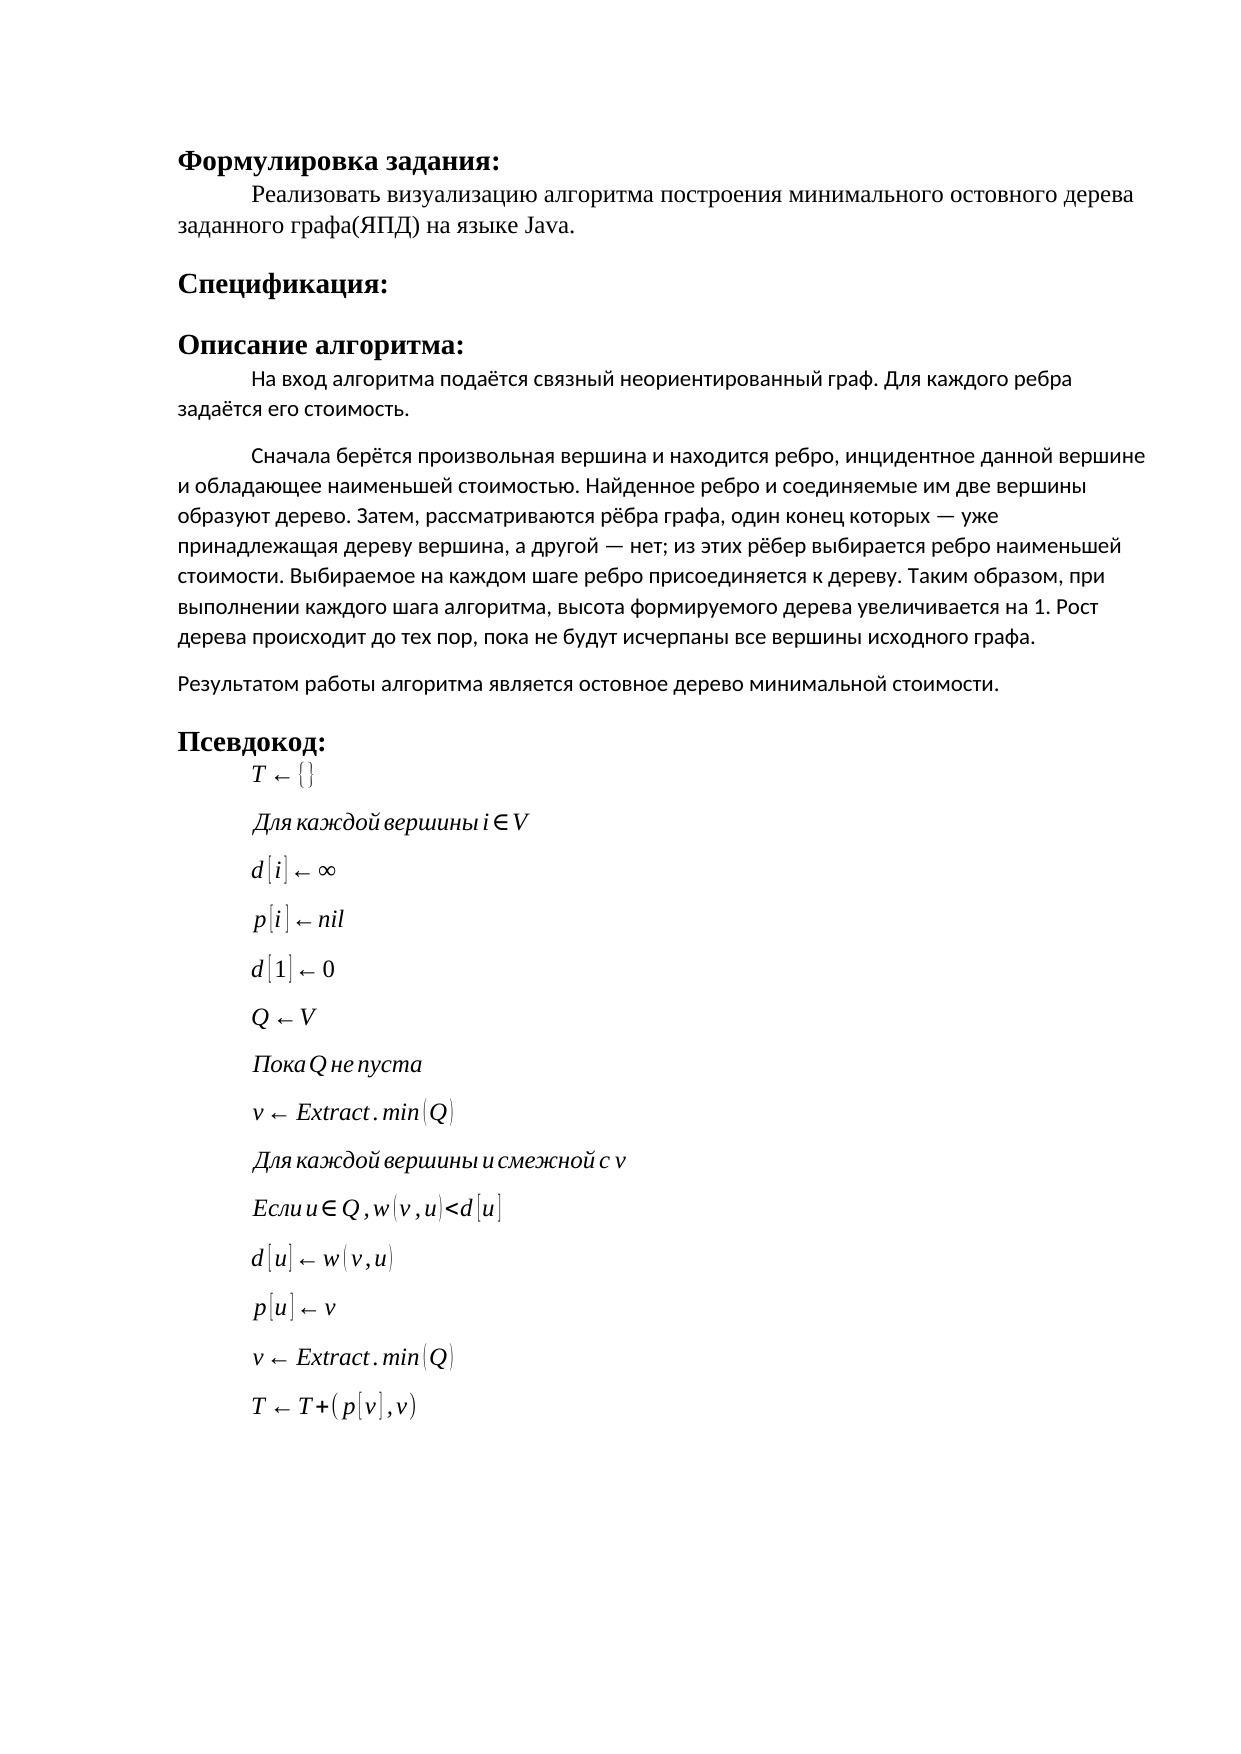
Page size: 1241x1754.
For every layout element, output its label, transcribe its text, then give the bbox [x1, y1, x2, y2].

subtitle Описание алгоритма: [177, 327, 1152, 361]
text Реализовать визуализацию алгоритма построения минимального остовного дерева заданного графа(ЯПД) на языке Java. [177, 179, 1152, 239]
text Результатом работы алгоритма является остовное дерево минимальной стоимости. [177, 669, 1152, 697]
subtitle Спецификация: [177, 266, 1152, 300]
subtitle Псевдокод: [177, 724, 1152, 758]
subtitle Формулировка задания: [177, 143, 1152, 177]
text Сначала берётся произвольная вершина и находится ребро, инцидентное данной вершине и обладающее наименьшей стоимостью. Найденное ребро и соединяемые им две вершины образуют дерево. Затем, рассматриваются рёбра графа, один конец которых — уже принадлежащая дереву вершина, а другой — нет; из этих рёбер выбирается ребро наименьшей стоимости. Выбираемое на каждом шаге ребро присоединяется к дереву. Таким образом, при выполнении каждого шага алгоритма, высота формируемого дерева увеличивается на 1. Рост дерева происходит до тех пор, пока не будут исчерпаны все вершины исходного графа. [177, 441, 1152, 650]
text На вход алгоритма подаётся связный неориентированный граф. Для каждого ребра задаётся его стоимость. [177, 364, 1152, 422]
